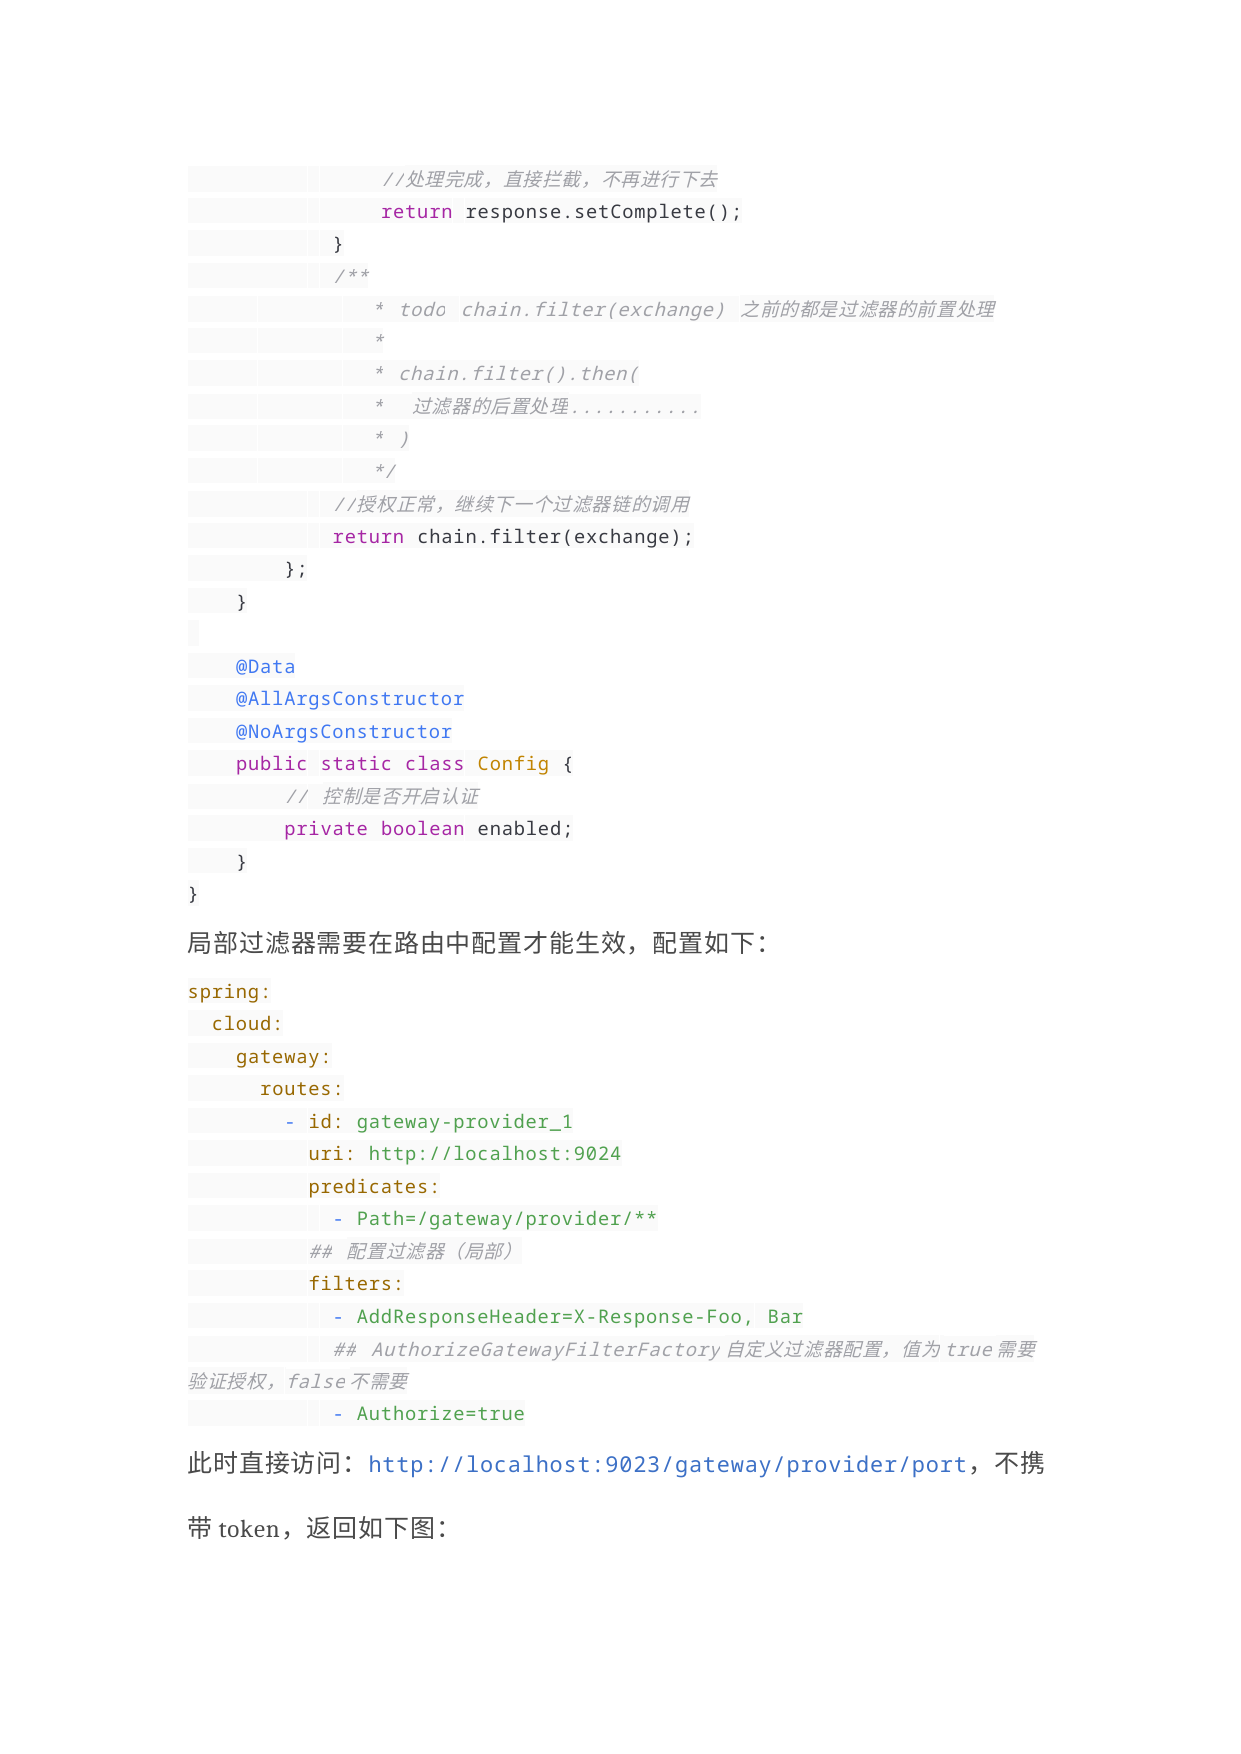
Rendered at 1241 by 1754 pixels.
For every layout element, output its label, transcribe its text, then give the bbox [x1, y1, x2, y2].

text spring: cloud: gateway: routes: - id: gateway-provider_1 uri: http://localhost:9024 predicates: - Path=/gateway/provider/** ## 配置过滤器（局部） filters: - AddResponseHeader=X-Response-Foo, Bar ## AuthorizeGatewayFilterFactory自定义过滤器配置，值为true需要验证授权，false不需要 - Authorize=true [187, 974, 1053, 1429]
text 局部过滤器需要在路由中配置才能生效，配置如下： [187, 909, 1053, 974]
text 此时直接访问：http://localhost:9023/gateway/provider/port，不携带token，返回如下图： [187, 1429, 1053, 1559]
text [187, 162, 1053, 909]
